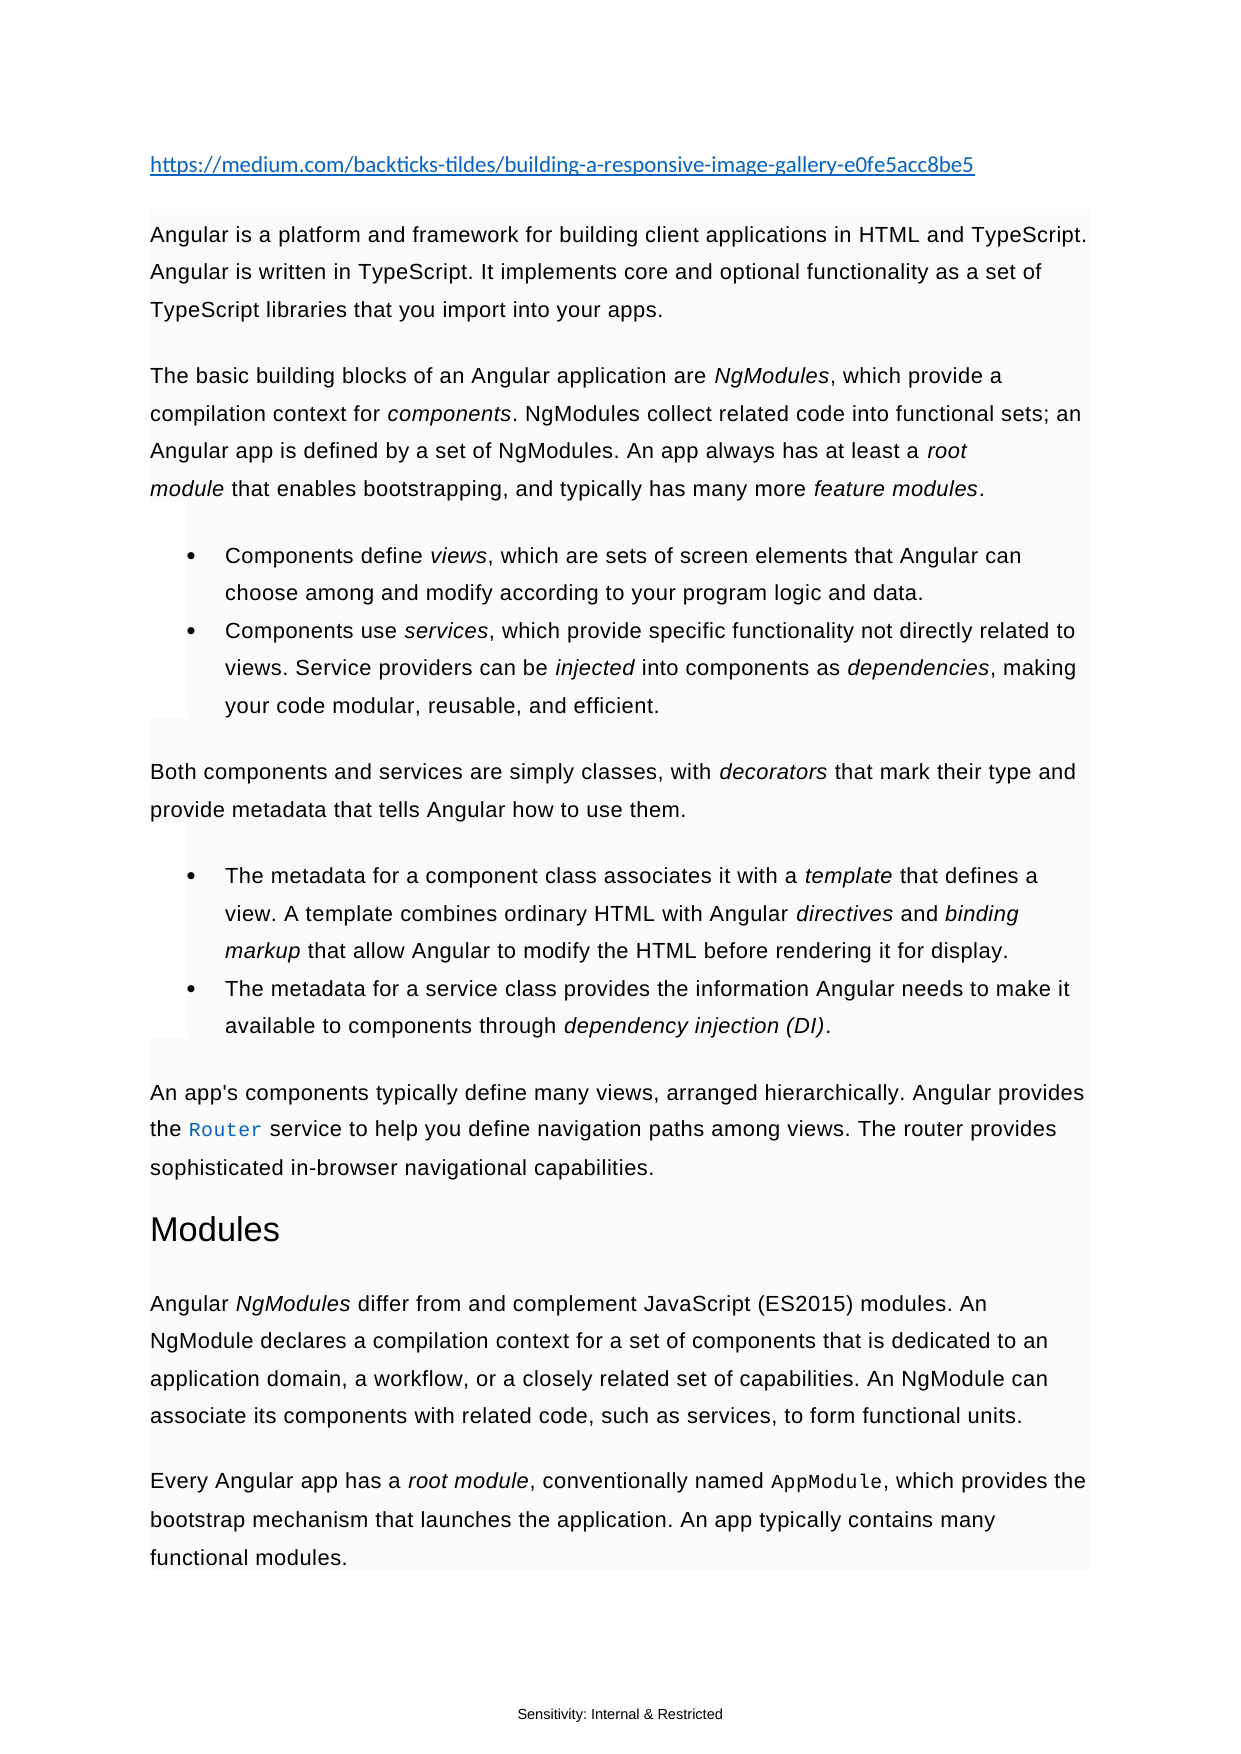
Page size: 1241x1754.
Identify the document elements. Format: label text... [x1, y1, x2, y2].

subtitle Modules [150, 1209, 1090, 1249]
text https://medium.com/backticks-tildes/building-a-responsive-image-gallery-e0fe5acc8be5 [150, 150, 1090, 178]
list The metadata for a service class provides the information Angular needs to make it available to components through dependency injection (DI). [187, 963, 1090, 1038]
text Angular NgModules differ from and complement JavaScript (ES2015) modules. An NgModule declares a compilation context for a set of components that is dedicated to an application domain, a workflow, or a closely related set of capabilities. An NgModule can associate its components with related code, such as services, to form functional units. [150, 1278, 1090, 1428]
text An app's components typically define many views, arranged hierarchically. Angular provides the Router service to help you define navigation paths among views. The router provides sophisticated in-browser navigational capabilities. [150, 1068, 1090, 1180]
text Angular is a platform and framework for building client applications in HTML and TypeScript. Angular is written in TypeScript. It implements core and optional functionality as a set of TypeScript libraries that you import into your apps. [150, 209, 1090, 322]
list Components use services, which provide specific functionality not directly related to views. Service providers can be injected into components as dependencies, making your code modular, reusable, and efficient. [187, 605, 1090, 718]
text Every Angular app has a root module, conventionally named AppModule, which provides the bootstrap mechanism that launches the application. An app typically contains many functional modules. [150, 1457, 1090, 1570]
list The metadata for a component class associates it with a template that defines a view. A template combines ordinary HTML with Angular directives and binding markup that allow Angular to modify the HTML before rendering it for display. [187, 851, 1090, 963]
list Components define views, which are sets of screen elements that Angular can choose among and modify according to your program logic and data. [187, 530, 1090, 605]
text Both components and services are simply classes, with decorators that mark their type and provide metadata that tells Angular how to use them. [150, 747, 1090, 822]
text The basic building blocks of an Angular application are NgModules, which provide a compilation context for components. NgModules collect related code into functional sets; an Angular app is defined by a set of NgModules. An app always has at least a root module that enables bootstrapping, and typically has many more feature modules. [150, 351, 1090, 501]
